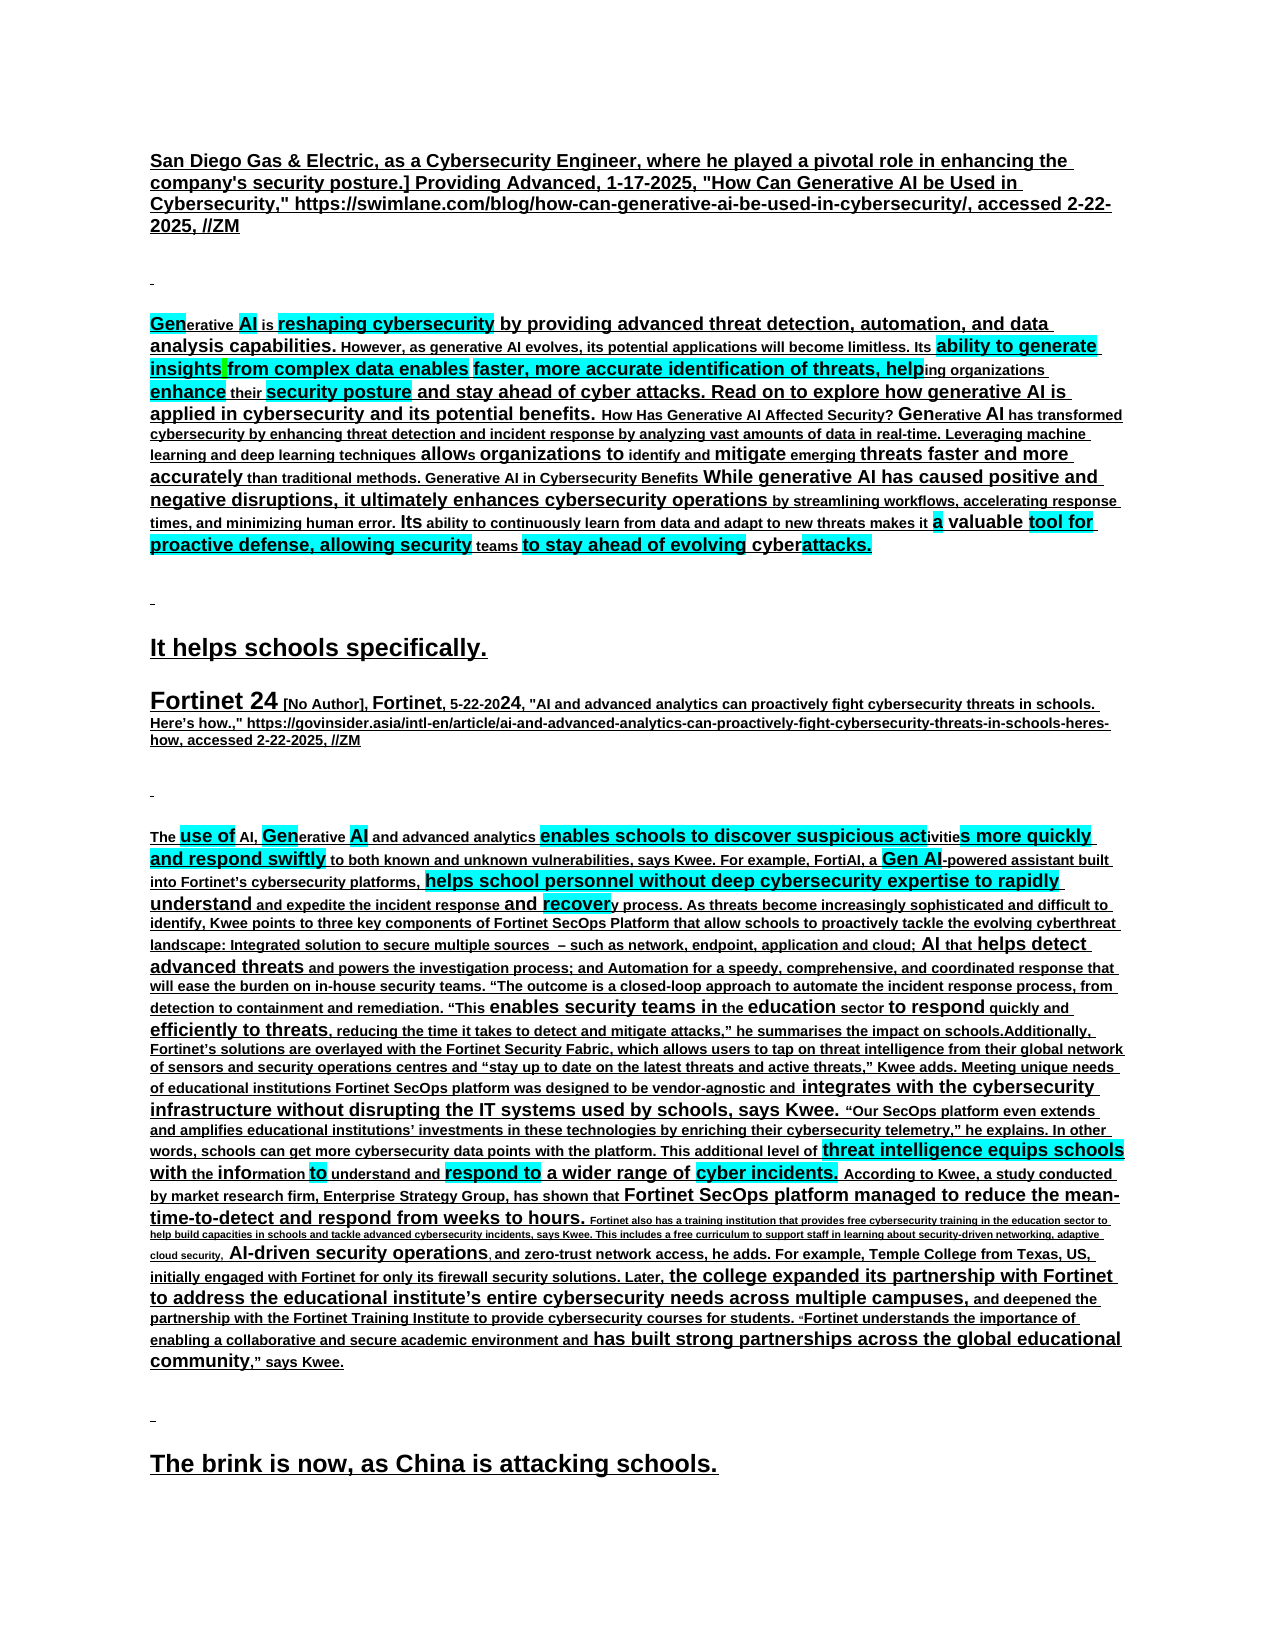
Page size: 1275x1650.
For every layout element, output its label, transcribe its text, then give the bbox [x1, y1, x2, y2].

text The use of AI, Generative AI and advanced analytics enables schools to discover suspicious activities more quickly and respond swiftly to both known and unknown vulnerabilities, says Kwee. For example, FortiAI, a Gen AI-powered assistant built into Fortinet’s cybersecurity platforms, helps school personnel without deep cybersecurity expertise to rapidly understand and expedite the incident response and recovery process. As threats become increasingly sophisticated and difficult to identify, Kwee points to three key components of Fortinet SecOps Platform that allow schools to proactively tackle the evolving cyberthreat landscape: Integrated solution to secure multiple sources – such as network, endpoint, application and cloud; AI that helps detect advanced threats and powers the investigation process; and Automation for a speedy, comprehensive, and coordinated response that will ease the burden on in-house security teams. “The outcome is a closed-loop approach to automate the incident response process, from detection to containment and remediation. “This enables security teams in the education sector to respond quickly and efficiently to threats, reducing the time it takes to detect and mitigate attacks,” he summarises the impact on schools.Additionally, Fortinet’s solutions are overlayed with the Fortinet Security Fabric, which allows users to tap on threat intelligence from their global network of sensors and security operations centres and “stay up to date on the latest threats and active threats,” Kwee adds. Meeting unique needs of educational institutions Fortinet SecOps platform was designed to be vendor-agnostic and integrates with the cybersecurity infrastructure without disrupting the IT systems used by schools, says Kwee. “Our SecOps platform even extends and amplifies educational institutions’ investments in these technologies by enriching their cybersecurity telemetry,” he explains. In other words, schools can get more cybersecurity data points with the platform. This additional level of threat intelligence equips schools with the information to understand and respond to a wider range of cyber incidents. According to Kwee, a study conducted by market research firm, Enterprise Strategy Group, has shown that Fortinet SecOps platform managed to reduce the mean-time-to-detect and respond from weeks to hours. Fortinet also has a training institution that provides free cybersecurity training in the education sector to help build capacities in schools and tackle advanced cybersecurity incidents, says Kwee. This includes a free curriculum to support staff in learning about security-driven networking, adaptive cloud security, AI-driven security operations, and zero-trust network access, he adds. For example, Temple College from Texas, US, initially engaged with Fortinet for only its firewall security solutions. Later, the college expanded its partnership with Fortinet to address the educational institute’s entire cybersecurity needs across multiple campuses, and deepened the partnership with the Fortinet Training Institute to provide cybersecurity courses for students. “Fortinet understands the importance of enabling a collaborative and secure academic environment and has built strong partnerships across the global educational community,” says Kwee. [150, 825, 1125, 1055]
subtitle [150, 150, 1125, 236]
text The use of AI, Generative AI and advanced analytics enables schools to discover suspicious activities more quickly and respond swiftly to both known and unknown vulnerabilities, says Kwee. For example, FortiAI, a Gen AI-powered assistant built into Fortinet’s cybersecurity platforms, helps school personnel without deep cybersecurity expertise to rapidly understand and expedite the incident response and recovery process. As threats become increasingly sophisticated and difficult to identify, Kwee points to three key components of Fortinet SecOps Platform that allow schools to proactively tackle the evolving cyberthreat landscape: Integrated solution to secure multiple sources – such as network, endpoint, application and cloud; AI that helps detect advanced threats and powers the investigation process; and Automation for a speedy, comprehensive, and coordinated response that will ease the burden on in-house security teams. “The outcome is a closed-loop approach to automate the incident response process, from detection to containment and remediation. “This enables security teams in the education sector to respond quickly and efficiently to threats, reducing the time it takes to detect and mitigate attacks,” he summarises the impact on schools.Additionally, Fortinet’s solutions are overlayed with the Fortinet Security Fabric, which allows users to tap on threat intelligence from their global network of sensors and security operations centres and “stay up to date on the latest threats and active threats,” Kwee adds. Meeting unique needs of educational institutions Fortinet SecOps platform was designed to be vendor-agnostic and integrates with the cybersecurity infrastructure without disrupting the IT systems used by schools, says Kwee. “Our SecOps platform even extends and amplifies educational institutions’ investments in these technologies by enriching their cybersecurity telemetry,” he explains. In other words, schools can get more cybersecurity data points with the platform. This additional level of threat intelligence equips schools with the information to understand and respond to a wider range of cyber incidents. According to Kwee, a study conducted by market research firm, Enterprise Strategy Group, has shown that Fortinet SecOps platform managed to reduce the mean-time-to-detect and respond from weeks to hours. Fortinet also has a training institution that provides free cybersecurity training in the education sector to help build capacities in schools and tackle advanced cybersecurity incidents, says Kwee. This includes a free curriculum to support staff in learning about security-driven networking, adaptive cloud security, AI-driven security operations, and zero-trust network access, he adds. For example, Temple College from Texas, US, initially engaged with Fortinet for only its firewall security solutions. Later, the college expanded its partnership with Fortinet to address the educational institute’s entire cybersecurity needs across multiple campuses, and deepened the partnership with the Fortinet Training Institute to provide cybersecurity courses for students. “Fortinet understands the importance of enabling a collaborative and secure academic environment and has built strong partnerships across the global educational community,” says Kwee. [150, 1159, 1125, 1372]
text Generative AI is reshaping cybersecurity by providing advanced threat detection, automation, and data analysis capabilities. However, as generative AI evolves, its potential applications will become limitless. Its ability to generate insights from complex data enables faster, more accurate identification of threats, helping organizations enhance their security posture and stay ahead of cyber attacks. Read on to explore how generative AI is applied in cybersecurity and its potential benefits. How Has Generative AI Affected Security? Generative AI has transformed cybersecurity by enhancing threat detection and incident response by analyzing vast amounts of data in real-time. Leveraging machine learning and deep learning techniques allows organizations to identify and mitigate emerging threats faster and more accurately than traditional methods. Generative AI in Cybersecurity Benefits While generative AI has caused positive and negative disruptions, it ultimately enhances cybersecurity operations by streamlining workflows, accelerating response times, and minimizing human error. Its ability to continuously learn from data and adapt to new threats makes it a valuable tool for proactive defense, allowing security teams to stay ahead of evolving cyberattacks. [150, 313, 1125, 555]
subtitle The brink is now, as China is attacking schools. [150, 1449, 1125, 1478]
text Fortinet 24 [No Author], Fortinet, 5-22-2024, "AI and advanced analytics can proactively fight cybersecurity threats in schools. Here’s how.," https://govinsider.asia/intl-en/article/ai-and-advanced-analytics-can-proactively-fight-cybersecurity-threats-in-schools-heres-how, accessed 2-22-2025, //ZM [150, 686, 1125, 749]
subtitle It helps schools specifically. [150, 633, 1125, 661]
